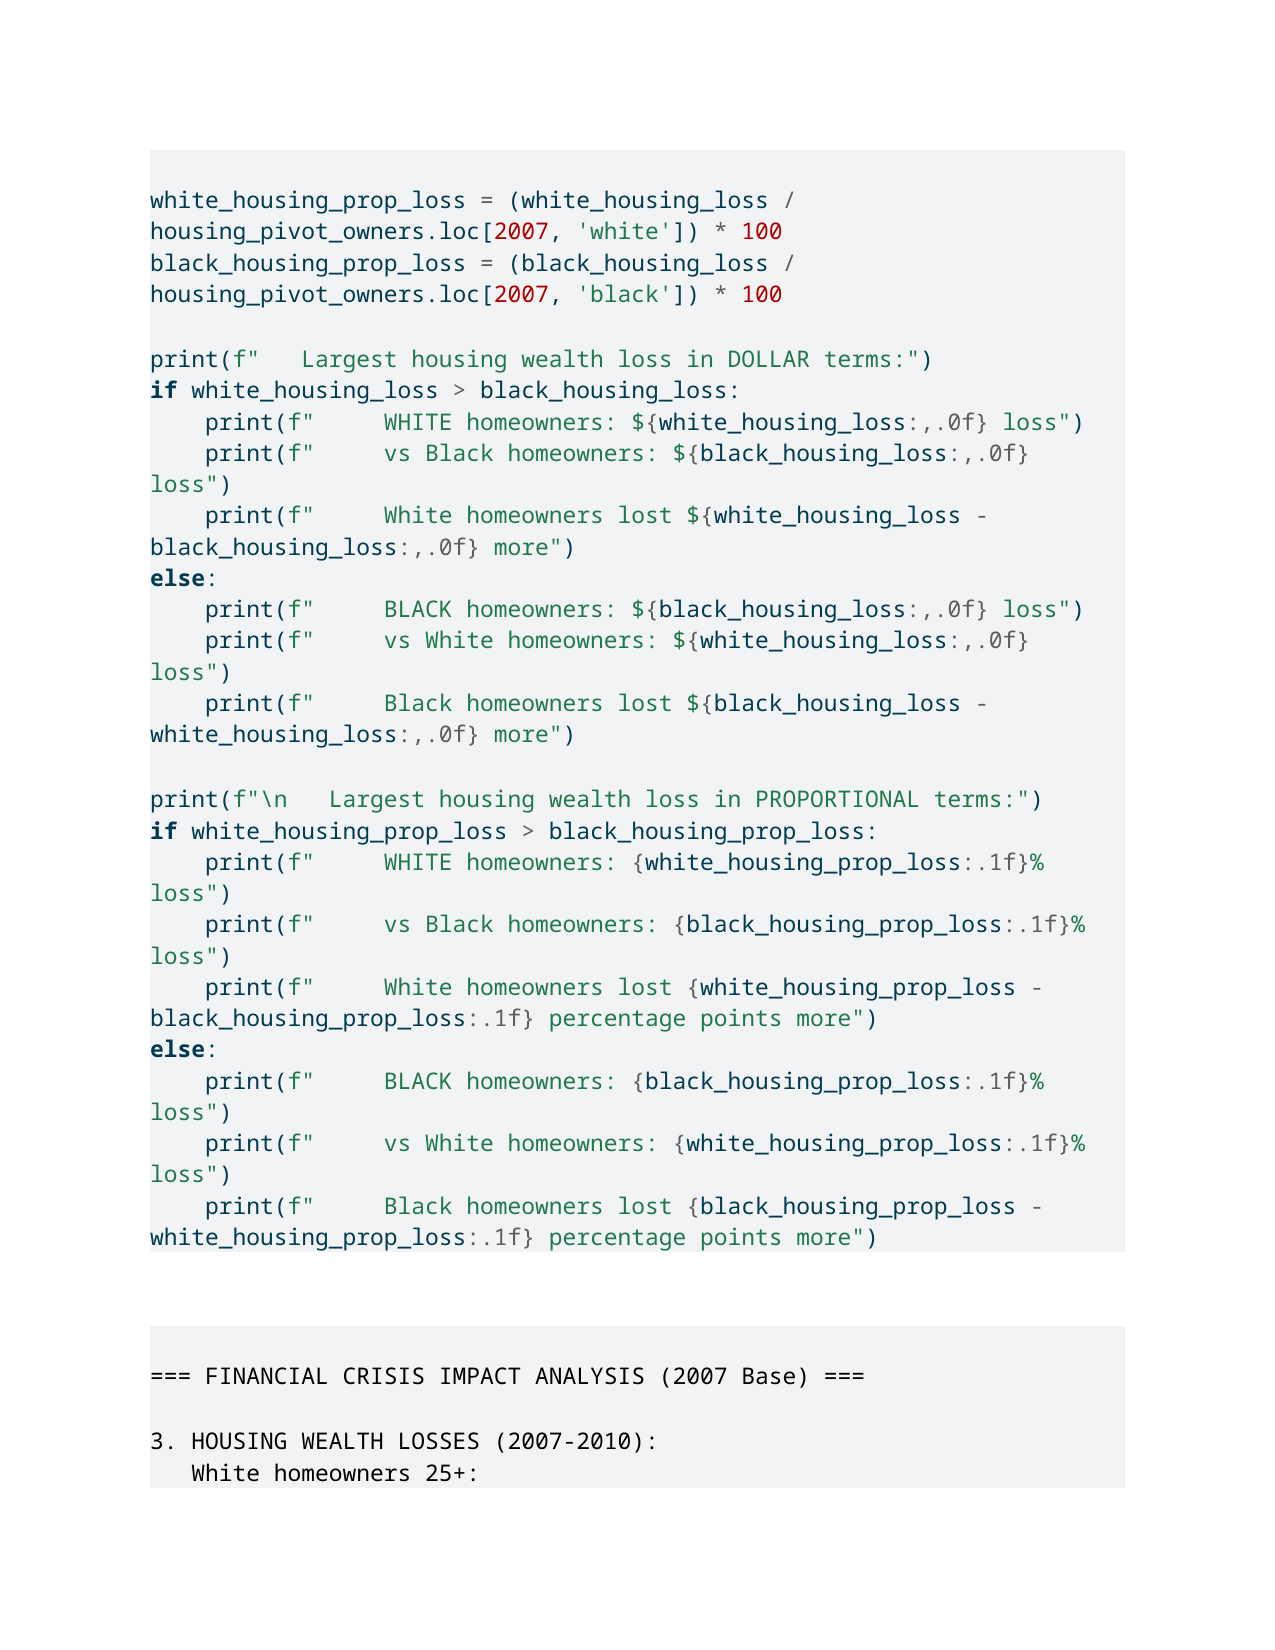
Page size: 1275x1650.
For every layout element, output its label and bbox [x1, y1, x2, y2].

text [150, 1326, 1125, 1488]
text [150, 150, 1125, 1252]
